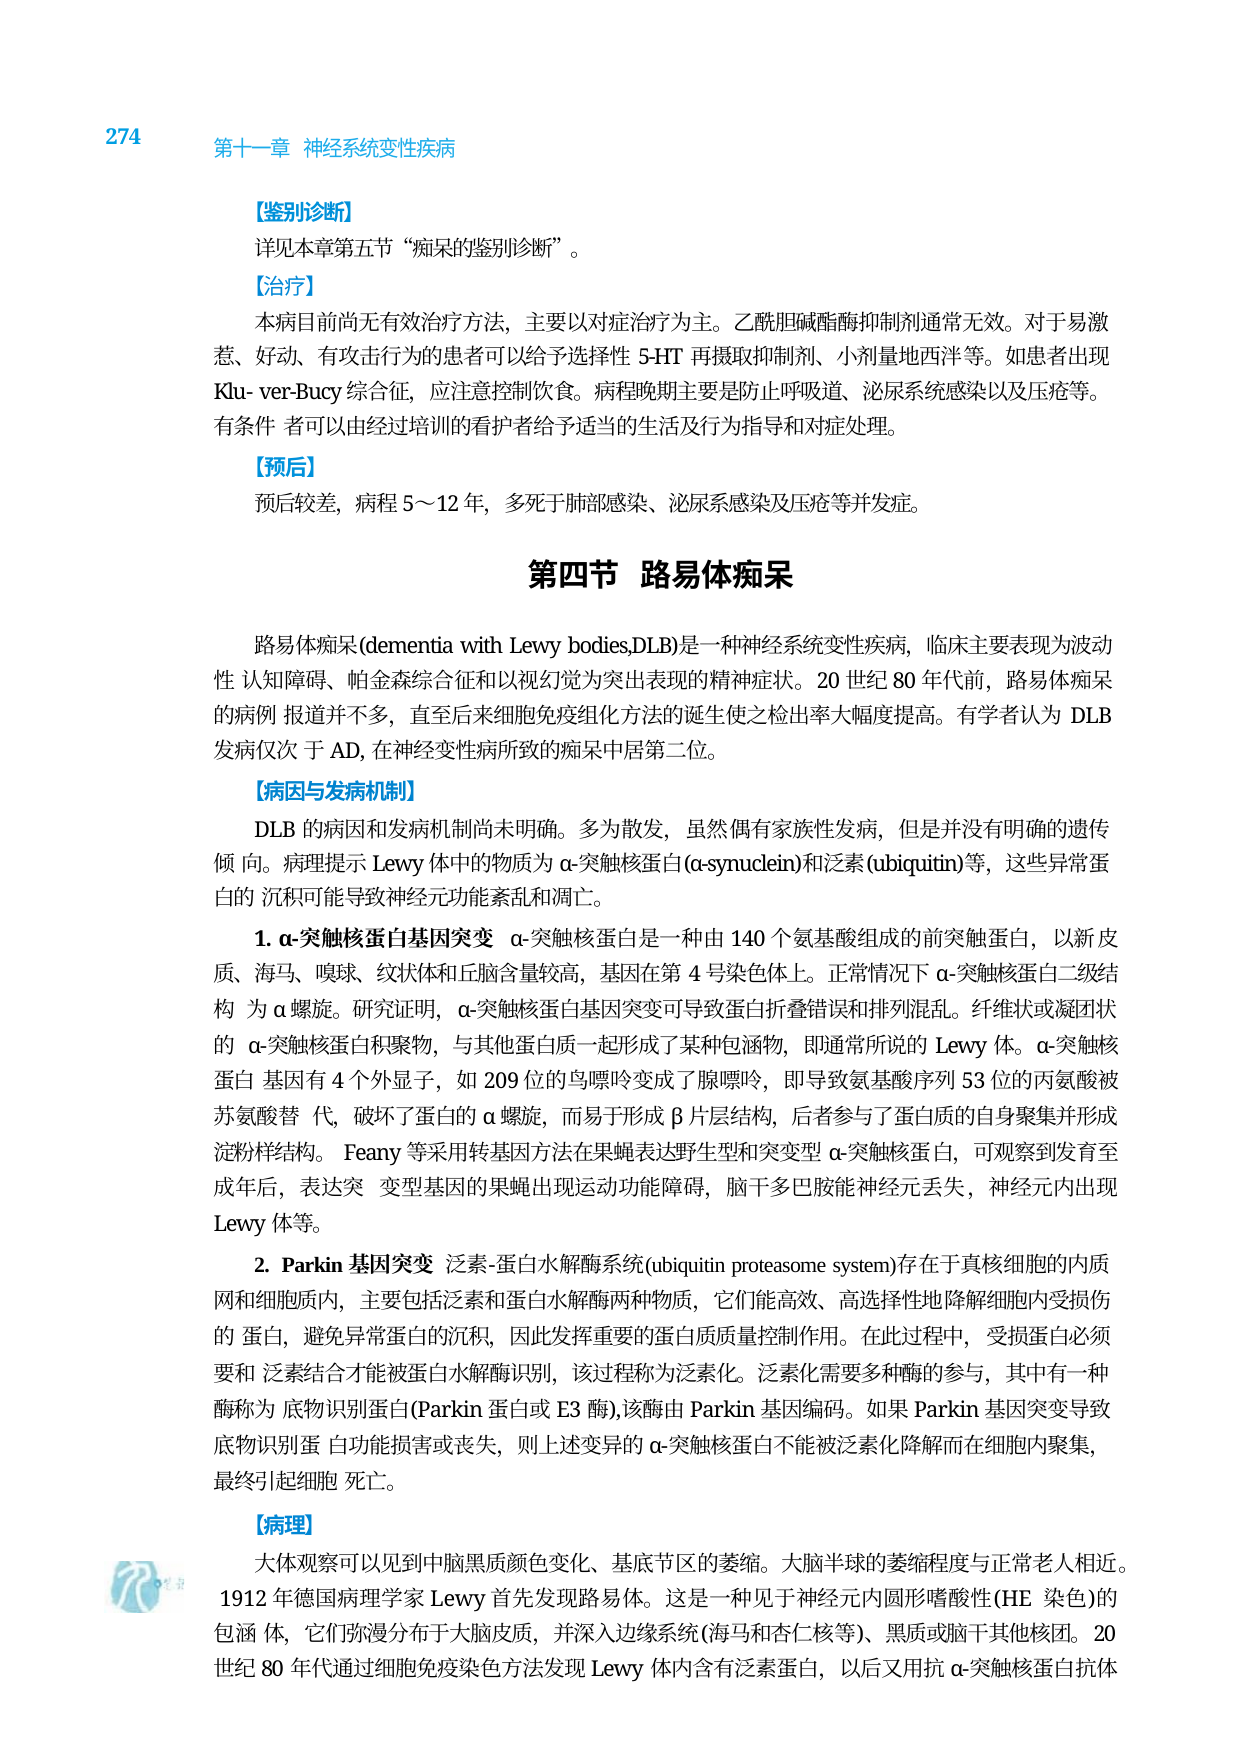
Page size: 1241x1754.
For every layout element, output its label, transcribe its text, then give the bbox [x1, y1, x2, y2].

text 274 [105, 126, 203, 149]
text 【治疗】 [243, 271, 1120, 300]
text 【鉴别诊断】 [243, 198, 1120, 227]
text 1. α-突触核蛋白基因突变 α-突触核蛋白是一种由140个氨基酸组成的前突触蛋白，以新皮 质、海马、嗅球、纹状体和丘脑含量较高，基因在第4号染色体上。正常情况下α-突触核蛋白二级结构 为α螺旋。研究证明，α-突触核蛋白基因突变可导致蛋白折叠错误和排列混乱。纤维状或凝团状的 α-突触核蛋白积聚物，与其他蛋白质一起形成了某种包涵物，即通常所说的Lewy 体。α-突触核蛋白 基因有4个外显子，如209位的鸟嘌呤变成了腺嘌呤，即导致氨基酸序列53位的丙氨酸被苏氨酸替 代，破坏了蛋白的α螺旋，而易于形成β片层结构，后者参与了蛋白质的自身聚集并形成淀粉样结构。 Feany等采用转基因方法在果蝇表达野生型和突变型α-突触核蛋白，可观察到发育至成年后，表达突 变型基因的果蝇出现运动功能障碍，脑干多巴胺能神经元丢失，神经元内出现Lewy 体等。 [213, 921, 1120, 1237]
text 【预后】 [243, 453, 1120, 482]
text 2. Parkin 基因突变 泛素-蛋白水解酶系统(ubiquitin proteasome system)存在于真核细胞的内质 网和细胞质内，主要包括泛素和蛋白水解酶两种物质，它们能高效、高选择性地降解细胞内受损伤的 蛋白，避免异常蛋白的沉积，因此发挥重要的蛋白质质量控制作用。在此过程中，受损蛋白必须要和 泛素结合才能被蛋白水解酶识别，该过程称为泛素化。泛素化需要多种酶的参与，其中有一种酶称为 底物识别蛋白(Parkin蛋白或E3 酶),该酶由Parkin基因编码。如果Parkin基因突变导致底物识别蛋 白功能损害或丧失，则上述变异的α-突触核蛋白不能被泛素化降解而在细胞内聚集，最终引起细胞 死亡。 [213, 1247, 1111, 1496]
text DLB 的病因和发病机制尚未明确。多为散发，虽然偶有家族性发病，但是并没有明确的遗传倾 向。病理提示Lewy体中的物质为α-突触核蛋白(α-synuclein)和泛素(ubiquitin)等，这些异常蛋白的 沉积可能导致神经元功能紊乱和凋亡。 [213, 812, 1111, 911]
text 【病因与发病机制】 [243, 776, 1120, 805]
text 本病目前尚无有效治疗方法，主要以对症治疗为主。乙酰胆碱酯酶抑制剂通常无效。对于易激 惹、好动、有攻击行为的患者可以给予选择性5-HT 再摄取抑制剂、小剂量地西泮等。如患者出现Klu- ver-Bucy综合征，应注意控制饮食。病程晚期主要是防止呼吸道、泌尿系统感染以及压疮等。有条件 者可以由经过培训的看护者给予适当的生活及行为指导和对症处理。 [213, 305, 1112, 440]
text 第十一章 神经系统变性疾病 [213, 133, 1120, 162]
text 【病理】 [243, 1510, 1120, 1539]
text 第四节 路易体痴呆 [527, 553, 1120, 594]
text 预后较差，病程5～12年，多死于肺部感染、泌尿系感染及压疮等并发症。 [254, 488, 1120, 517]
picture [104, 1561, 185, 1613]
text 详见本章第五节“痴呆的鉴别诊断”。 [254, 233, 1120, 262]
text 路易体痴呆(dementia with Lewy bodies,DLB)是一种神经系统变性疾病，临床主要表现为波动性 认知障碍、帕金森综合征和以视幻觉为突出表现的精神症状。20世纪80年代前，路易体痴呆的病例 报道并不多，直至后来细胞免疫组化方法的诞生使之检出率大幅度提高。有学者认为DLB 发病仅次 于AD, 在神经变性病所致的痴呆中居第二位。 [213, 629, 1113, 764]
